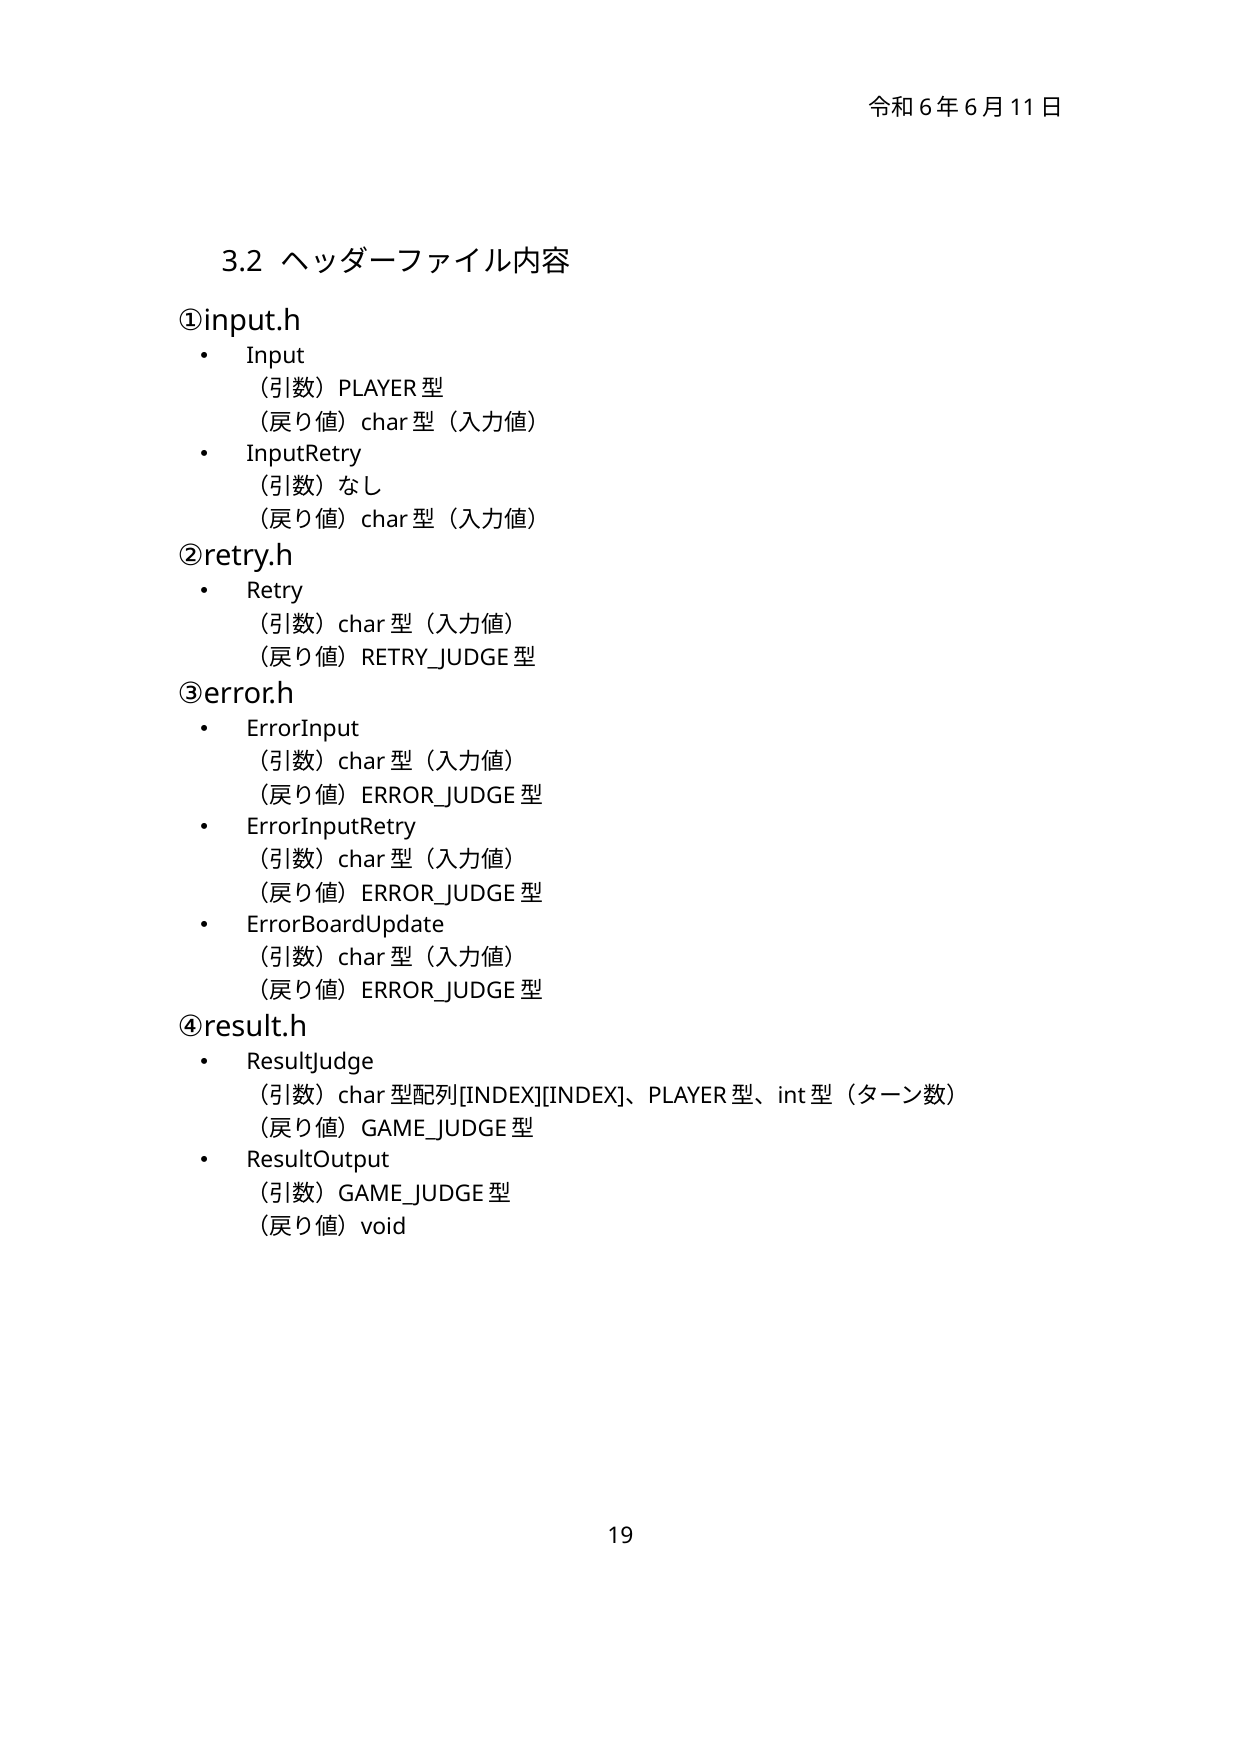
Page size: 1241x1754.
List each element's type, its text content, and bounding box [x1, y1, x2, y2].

list ErrorBoardUpdate [200, 908, 1063, 939]
list ErrorInput （引数）char型（入力値） （戻り値）ERROR_JUDGE型 [200, 712, 1063, 810]
list Retry （引数）char型（入力値） （戻り値）RETRY_JUDGE型 [200, 574, 1063, 672]
text ③error.h [177, 672, 1063, 712]
list （引数）char型（入力値） （戻り値）ERROR_JUDGE型 [246, 939, 1063, 1006]
list Input （引数）PLAYER型 （戻り値）char型（入力値） [200, 339, 1063, 437]
subtitle ヘッダーファイル内容 [221, 238, 1063, 280]
text ①input.h [177, 299, 1063, 339]
text ④result.h [177, 1006, 1063, 1045]
list ErrorInputRetry （引数）char型（入力値） （戻り値）ERROR_JUDGE型 [200, 810, 1063, 908]
text ②retry.h [177, 534, 1063, 574]
list ResultOutput （引数）GAME_JUDGE型 （戻り値）void [200, 1143, 1063, 1241]
list ResultJudge （引数）char型配列[INDEX][INDEX]、PLAYER型、int型（ターン数） （戻り値）GAME_JUDGE型 [200, 1045, 1063, 1143]
list InputRetry （引数）なし （戻り値）char型（入力値） [200, 437, 1063, 534]
